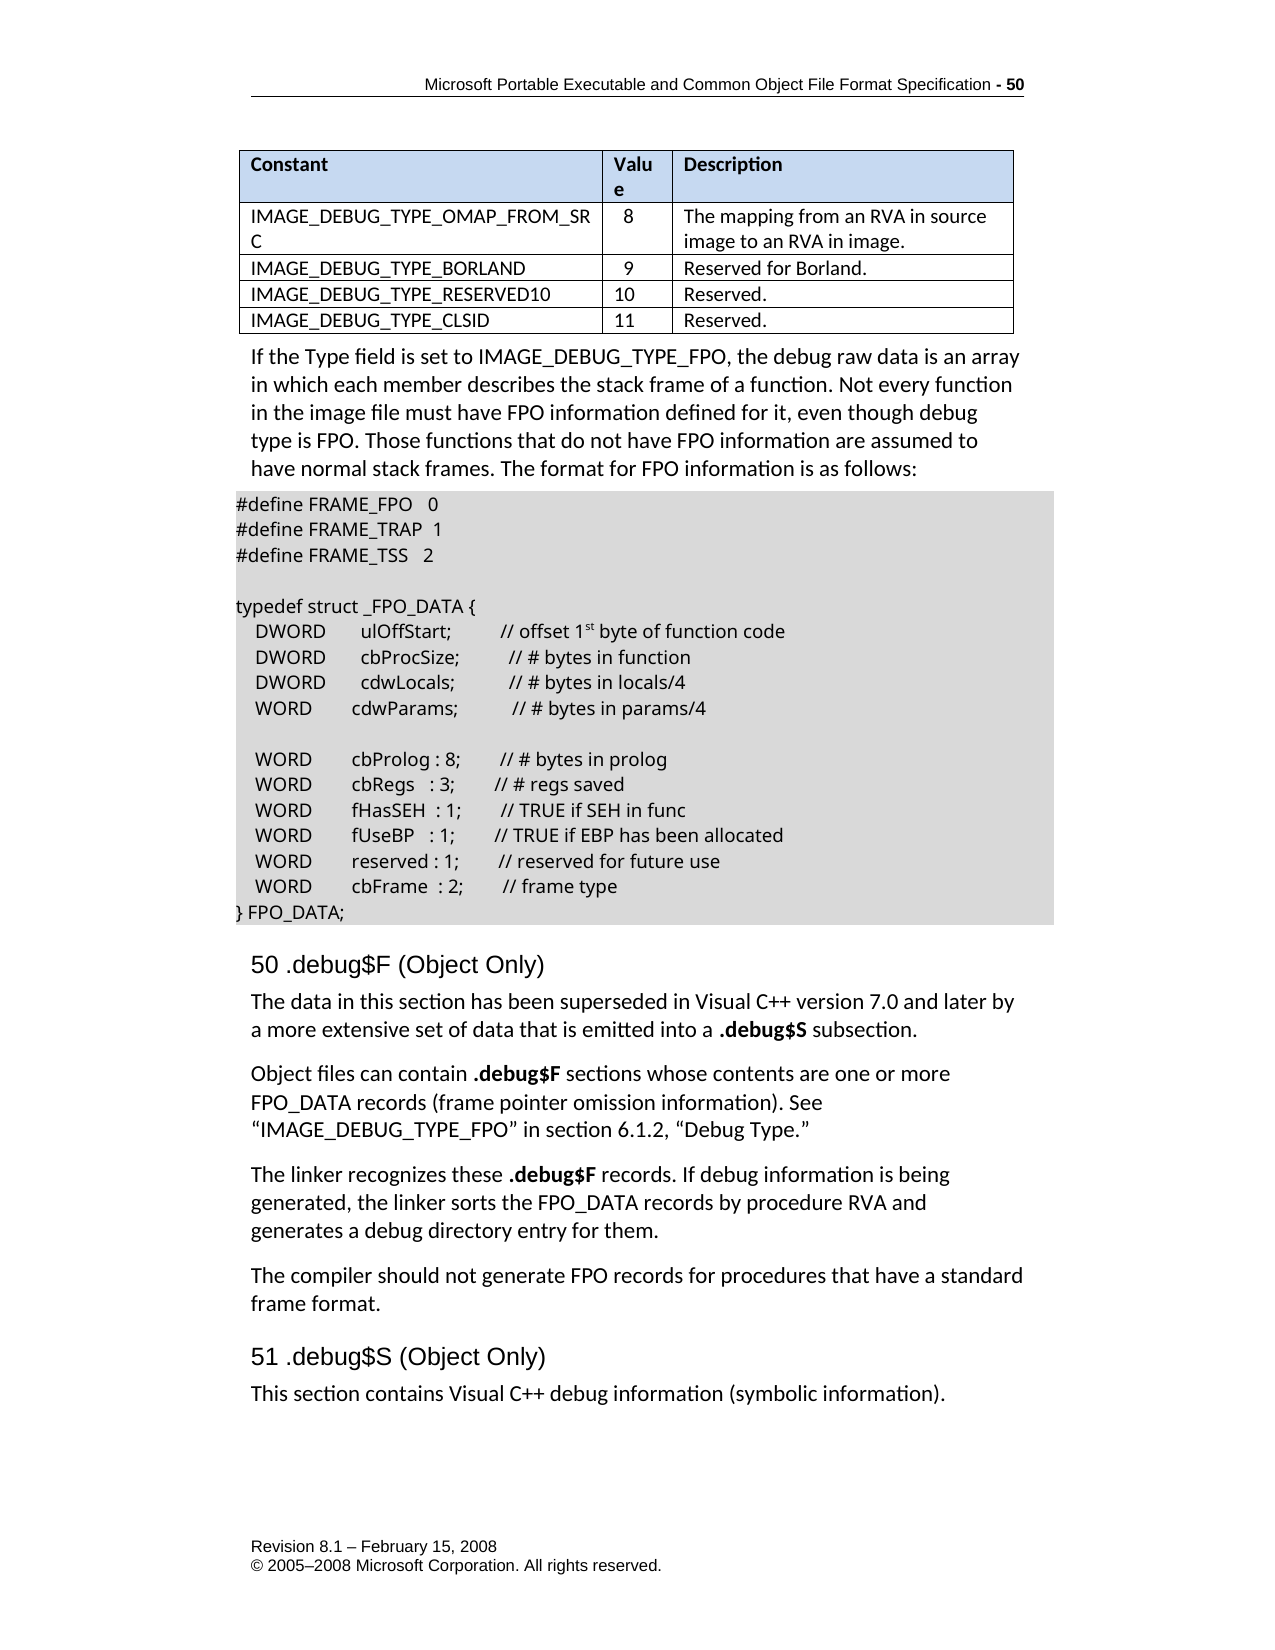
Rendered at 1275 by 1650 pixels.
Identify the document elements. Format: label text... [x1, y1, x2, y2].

table_header Description [673, 151, 1013, 202]
table_cell IMAGE_DEBUG_TYPE_BORLAND [240, 255, 602, 280]
text DWORD ulOffStart; // offset 1st byte of function code [236, 618, 1054, 644]
table_cell The mapping from an RVA in source image to an RVA in image. [673, 203, 1013, 254]
text WORD cbFrame : 2; // frame type [236, 874, 1054, 899]
table_cell IMAGE_DEBUG_TYPE_OMAP_FROM_SRC [240, 203, 602, 254]
table_cell 8 [603, 203, 672, 254]
text #define FRAME_TSS 2 [236, 542, 1054, 567]
table_cell 10 [603, 281, 672, 307]
subtitle .debug$F (Object Only) [251, 950, 1024, 978]
subtitle .debug$S (Object Only) [251, 1342, 1024, 1371]
text If the Type field is set to IMAGE_DEBUG_TYPE_FPO, the debug raw data is an array in which each member describes the stack frame of a function. Not every function in the image file must have FPO information defined for it, even though debug type is FPO. Those functions that do not have FPO information are assumed to have normal stack frames. The format for FPO information is as follows: [251, 342, 1024, 483]
table_cell IMAGE_DEBUG_TYPE_RESERVED10 [240, 281, 602, 307]
text The data in this section has been superseded in Visual C++ version 7.0 and later by a more extensive set of data that is emitted into a .debug$S subsection. [251, 987, 1024, 1043]
text DWORD cdwLocals; // # bytes in locals/4 [236, 669, 1054, 695]
text WORD fHasSEH : 1; // TRUE if SEH in func [236, 797, 1054, 823]
table_cell IMAGE_DEBUG_TYPE_CLSID [240, 308, 602, 333]
text WORD cbProlog : 8; // # bytes in prolog [236, 746, 1054, 772]
table_cell 11 [603, 308, 672, 333]
text #define FRAME_TRAP 1 [236, 516, 1054, 542]
text WORD reserved : 1; // reserved for future use [236, 848, 1054, 874]
table_cell Reserved. [673, 281, 1013, 307]
text DWORD cbProcSize; // # bytes in function [236, 644, 1054, 669]
text Object files can contain .debug$F sections whose contents are one or more FPO_DATA records (frame pointer omission information). See “IMAGE_DEBUG_TYPE_FPO” in section 6.1.2, “Debug Type.” [251, 1059, 1024, 1144]
text The linker recognizes these .debug$F records. If debug information is being generated, the linker sorts the FPO_DATA records by procedure RVA and generates a debug directory entry for them. [251, 1160, 1024, 1244]
table_cell Reserved. [673, 308, 1013, 333]
table_header Value [603, 151, 672, 202]
table_cell 9 [603, 255, 672, 280]
table_header Constant [240, 151, 602, 202]
text WORD cbRegs : 3; // # regs saved [236, 772, 1054, 797]
text typedef struct _FPO_DATA { [236, 593, 1054, 618]
table_cell Reserved for Borland. [673, 255, 1013, 280]
text The compiler should not generate FPO records for procedures that have a standard frame format. [251, 1261, 1024, 1317]
text #define FRAME_FPO 0 [236, 491, 1054, 516]
text This section contains Visual C++ debug information (symbolic information). [251, 1379, 1024, 1407]
text WORD cdwParams; // # bytes in params/4 [236, 695, 1054, 721]
text } FPO_DATA; [236, 899, 1054, 925]
text WORD fUseBP : 1; // TRUE if EBP has been allocated [236, 823, 1054, 848]
